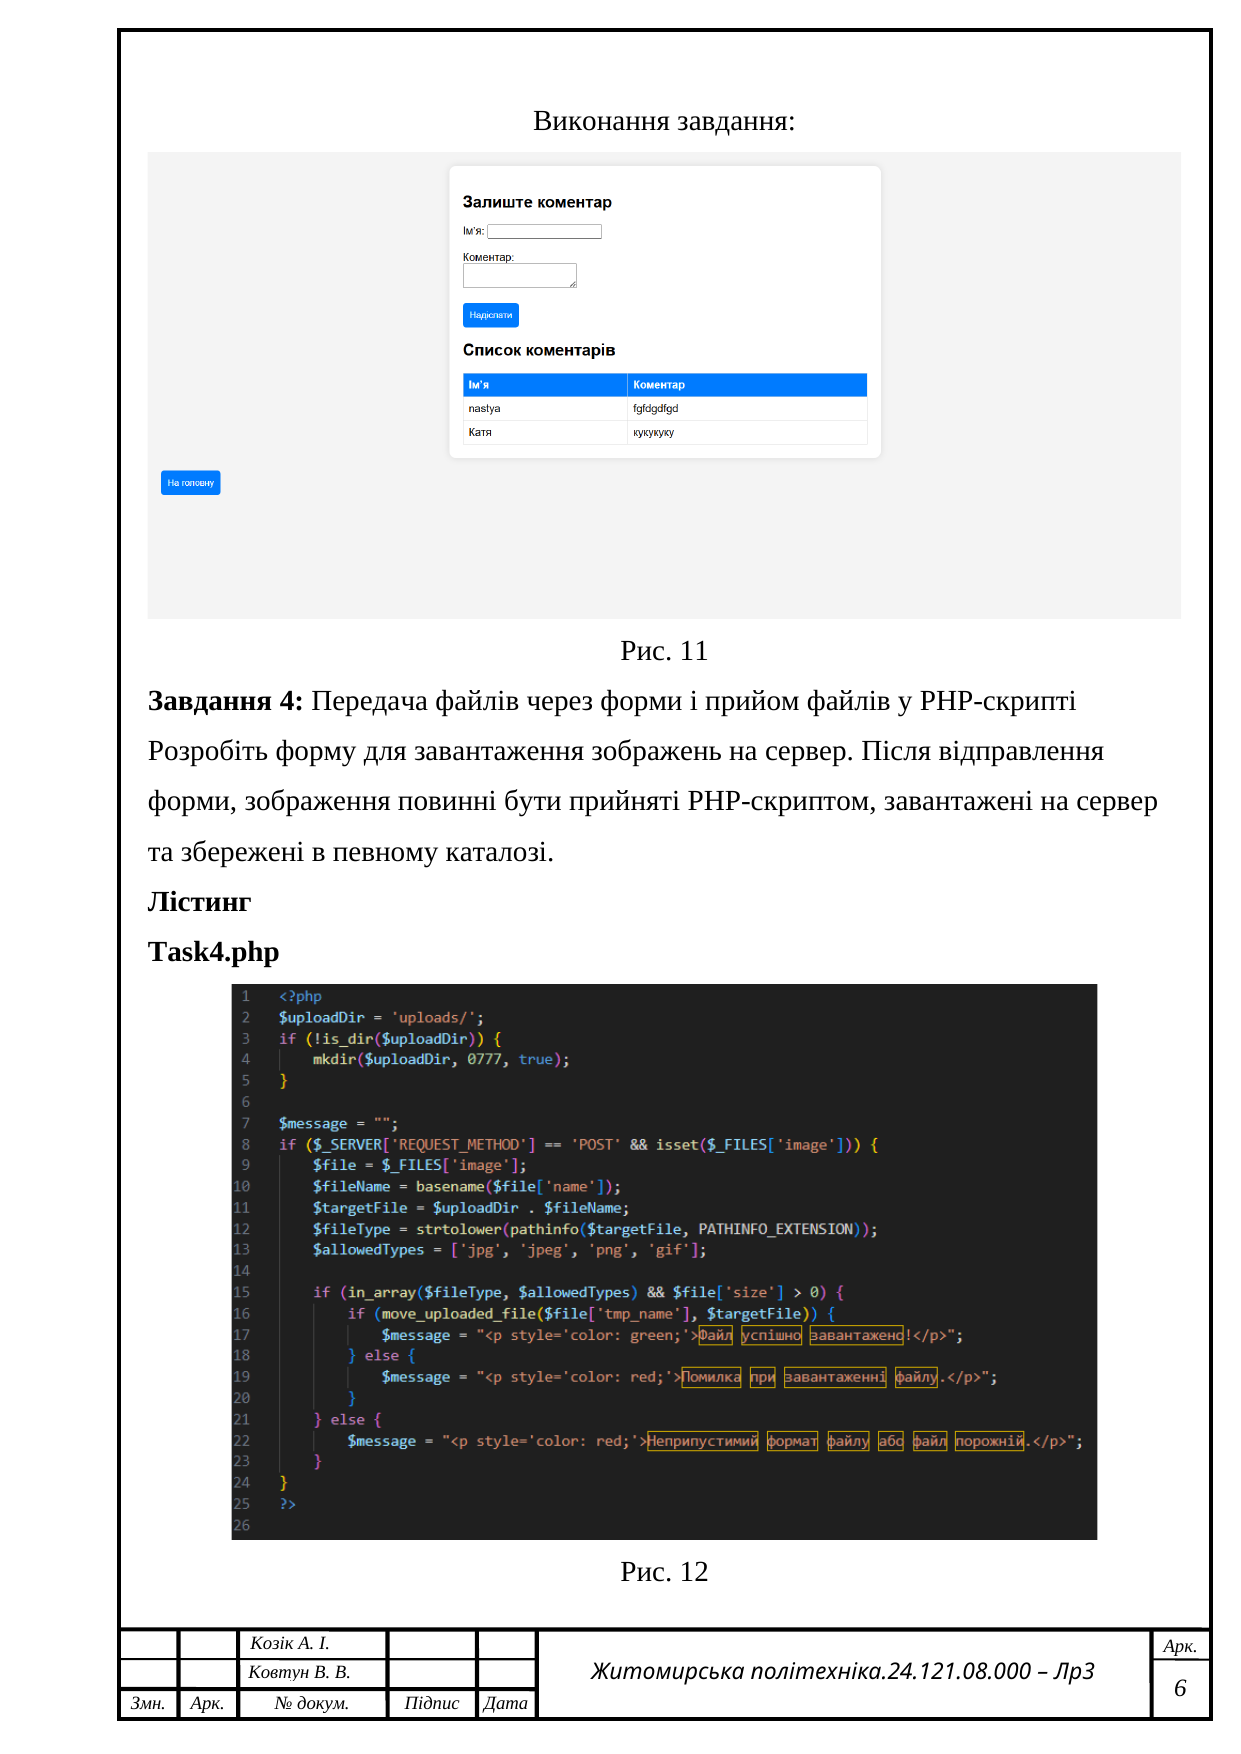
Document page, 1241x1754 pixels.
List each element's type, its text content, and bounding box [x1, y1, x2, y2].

text Виконання завдання: [148, 103, 1181, 136]
text Лістинг [148, 884, 1181, 918]
text Розробіть форму для завантаження зображень на сервер. Після відправлення форми, зображення повинні бути прийняті PHP-скриптом, завантажені на сервер та збережені в певному каталозі. [148, 733, 1181, 867]
text Рис. 12 [148, 1554, 1181, 1587]
picture [231, 984, 1098, 1540]
text Завдання 4: Передача файлів через форми і прийом файлів у PHP-скрипті [148, 683, 1181, 716]
text Task4.php [148, 934, 1181, 968]
picture [147, 152, 1182, 619]
text Рис. 11 [148, 633, 1181, 666]
